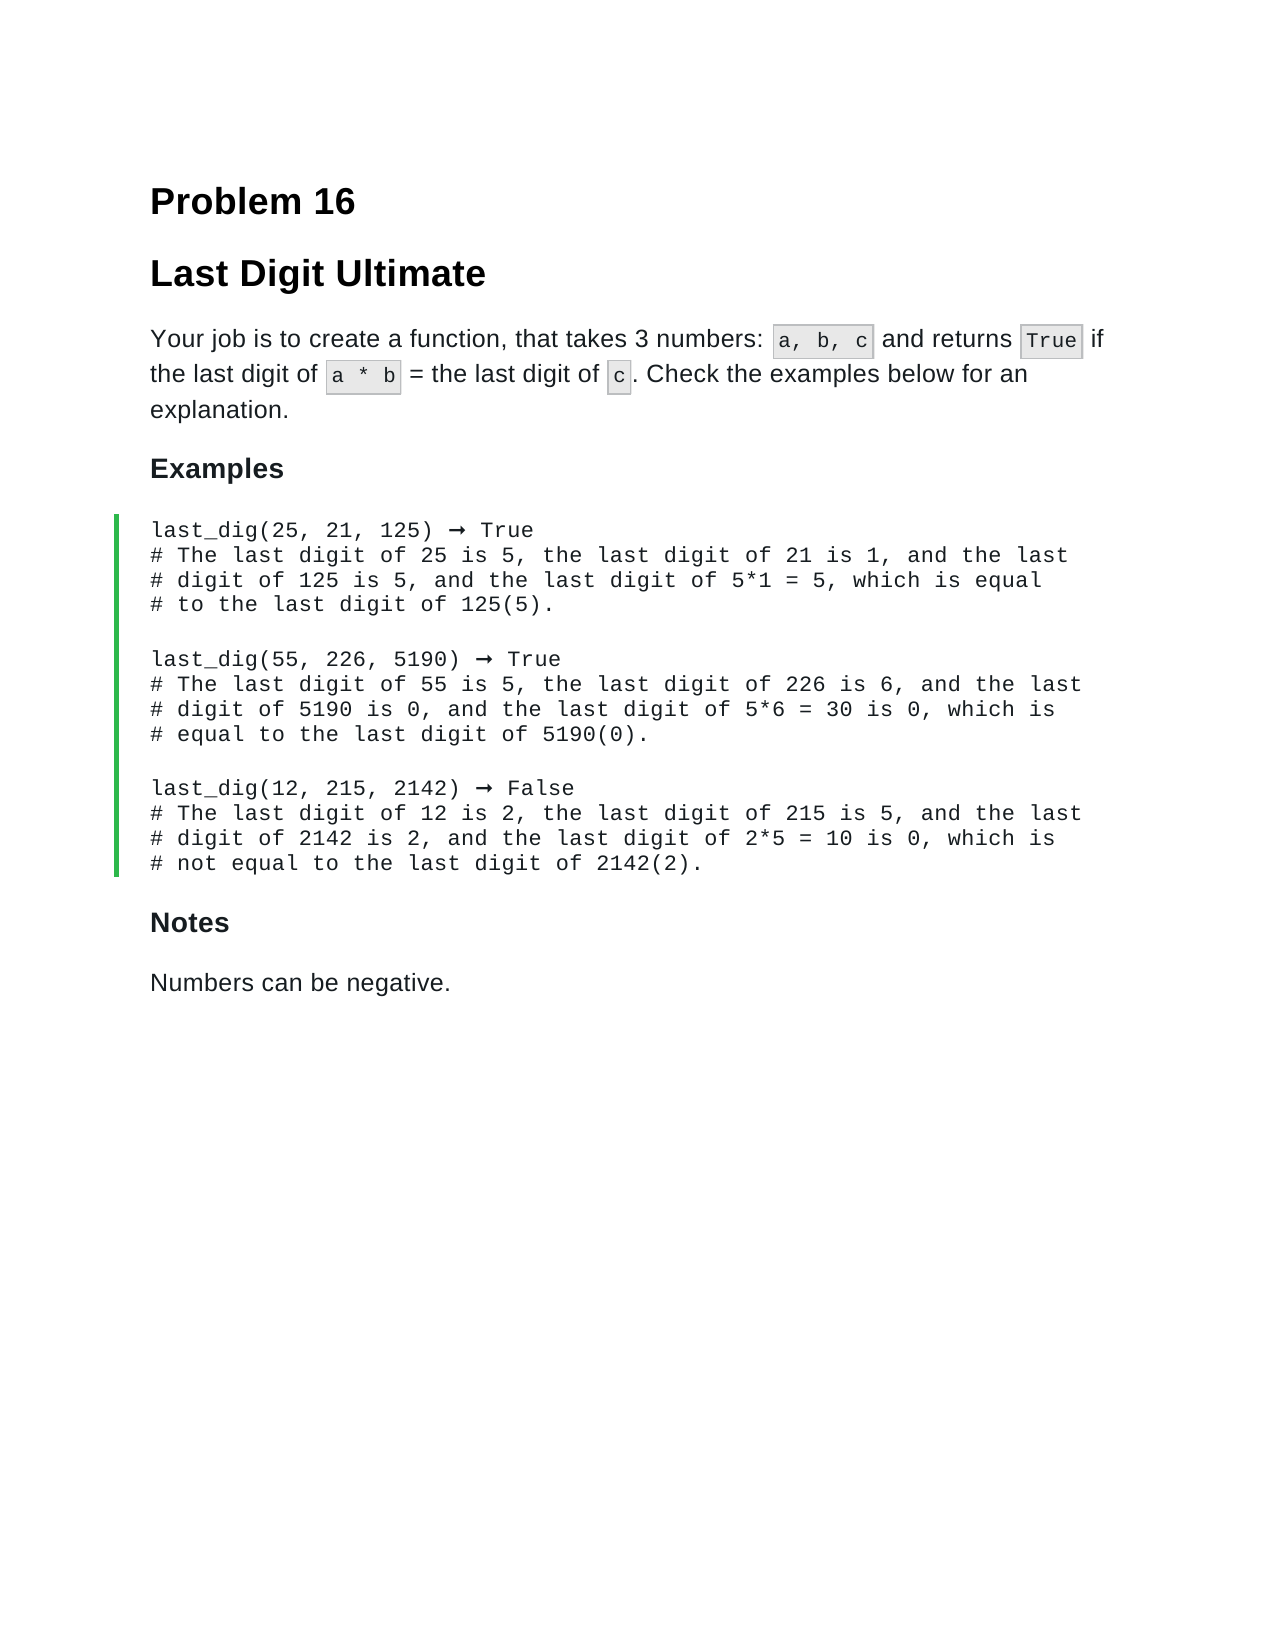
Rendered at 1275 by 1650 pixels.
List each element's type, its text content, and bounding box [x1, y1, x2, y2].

text last_dig(25, 21, 125) ➞ True [119, 514, 1125, 544]
text # not equal to the last digit of 2142(2). [150, 852, 1125, 877]
subtitle Examples [150, 452, 1125, 485]
text last_dig(55, 226, 5190) ➞ True [150, 643, 1125, 673]
text # digit of 2142 is 2, and the last digit of 2*5 = 10 is 0, which is [150, 827, 1125, 852]
text # digit of 125 is 5, and the last digit of 5*1 = 5, which is equal [150, 569, 1125, 594]
text # equal to the last digit of 5190(0). [150, 723, 1125, 748]
text # The last digit of 25 is 5, the last digit of 21 is 1, and the last [150, 544, 1125, 569]
text Problem 16 [150, 179, 1125, 222]
text last_dig(12, 215, 2142) ➞ False [150, 772, 1125, 802]
text Your job is to create a function, that takes 3 numbers: a, b, c and returns True if the last digit of a * b = the last digit of c. Check the examples below for an explanation. [150, 324, 1125, 423]
text # to the last digit of 125(5). [150, 594, 1125, 618]
text # The last digit of 55 is 5, the last digit of 226 is 6, and the last [150, 673, 1125, 698]
text Numbers can be negative. [150, 967, 1125, 996]
text # digit of 5190 is 0, and the last digit of 5*6 = 30 is 0, which is [150, 698, 1125, 723]
text # The last digit of 12 is 2, the last digit of 215 is 5, and the last [150, 802, 1125, 827]
subtitle Notes [150, 906, 1125, 938]
subtitle Last Digit Ultimate [150, 251, 1125, 294]
